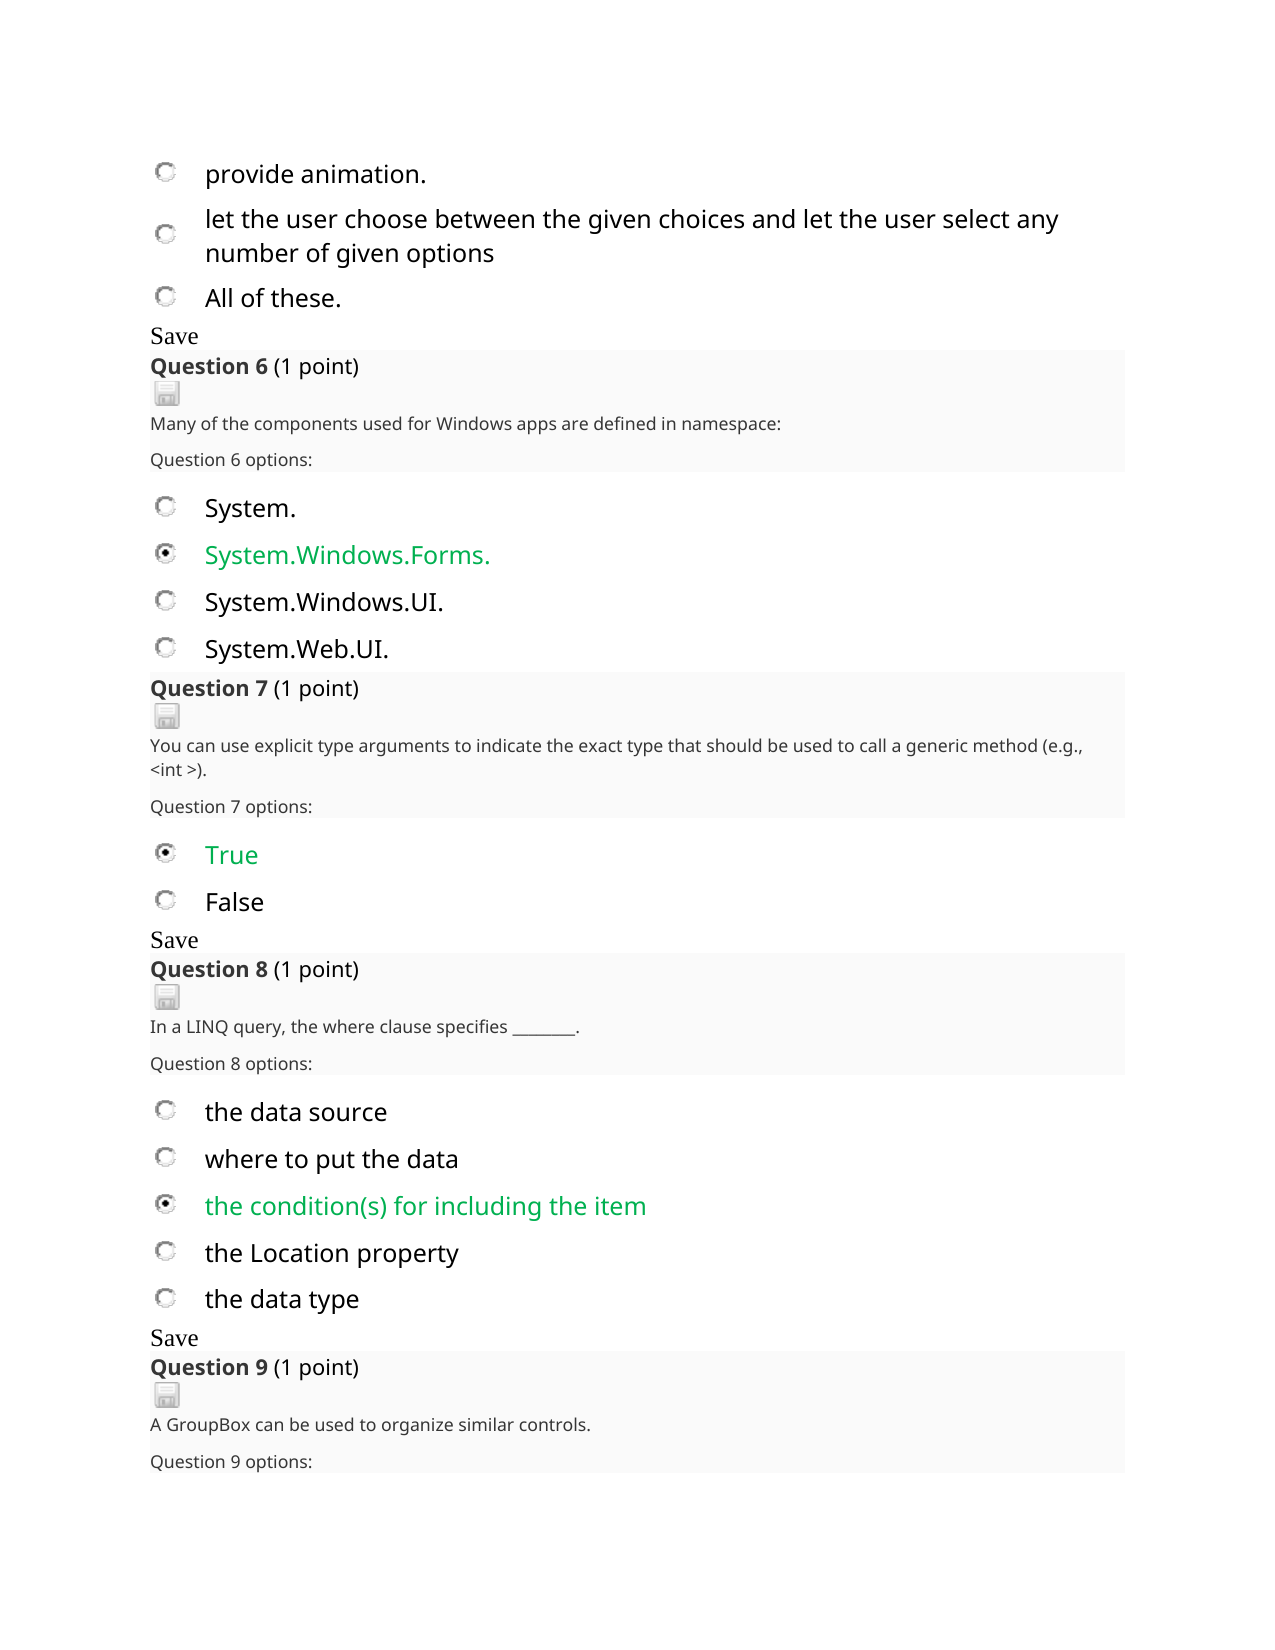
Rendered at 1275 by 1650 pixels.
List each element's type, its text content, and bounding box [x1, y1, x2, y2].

text Question 6 options: [150, 448, 1125, 472]
table_cell where to put the data [200, 1135, 687, 1182]
table_header True [200, 831, 273, 878]
table_header [149, 1088, 200, 1135]
table_cell [149, 1182, 200, 1229]
table_cell the condition(s) for including the item [200, 1182, 687, 1229]
text Question 9 (1 point) [150, 1351, 1125, 1382]
text Save [150, 925, 1125, 953]
text Save [150, 321, 1125, 350]
table_header the data source [200, 1088, 687, 1135]
text Question 8 (1 point) [150, 953, 1125, 984]
picture [154, 984, 180, 1010]
text Save [150, 1323, 1125, 1351]
table_cell [149, 197, 200, 274]
table_cell [149, 1276, 200, 1323]
text You can use explicit type arguments to indicate the exact type that should be used to call a generic method (e.g., <int >). [150, 733, 1125, 782]
table_cell [149, 1135, 200, 1182]
table_cell All of these. [200, 275, 1133, 321]
picture [154, 1382, 180, 1408]
table_cell System.Windows.Forms. [200, 531, 520, 578]
table_header [149, 831, 200, 878]
text Question 7 options: [150, 794, 1125, 818]
text Many of the components used for Windows apps are defined in namespace: [150, 411, 1125, 435]
table_cell the Location property [200, 1229, 687, 1276]
text Question 6 (1 point) [150, 350, 1125, 381]
table_cell [149, 878, 200, 925]
text Question 8 options: [150, 1051, 1125, 1075]
table_cell [149, 531, 200, 578]
text A GroupBox can be used to organize similar controls. [150, 1412, 1125, 1437]
table_cell [149, 150, 200, 197]
picture [154, 381, 180, 406]
table_cell False [200, 878, 273, 925]
table_cell the data type [200, 1276, 687, 1323]
text Question 9 options: [150, 1449, 1125, 1473]
text In a LINQ query, the where clause specifies ________. [150, 1014, 1125, 1039]
table_cell System.Windows.UI. [200, 579, 520, 625]
table_cell [149, 579, 200, 625]
table_header System. [200, 485, 520, 531]
picture [154, 703, 180, 729]
text Question 7 (1 point) [150, 672, 1125, 703]
table_cell [149, 625, 200, 672]
table_cell let the user choose between the given choices and let the user select any number of given options [200, 197, 1133, 274]
table_cell System.Web.UI. [200, 625, 520, 672]
table_cell [149, 275, 200, 321]
table_cell provide animation. [200, 150, 1133, 197]
table_cell [149, 1229, 200, 1276]
table_header [149, 485, 200, 531]
